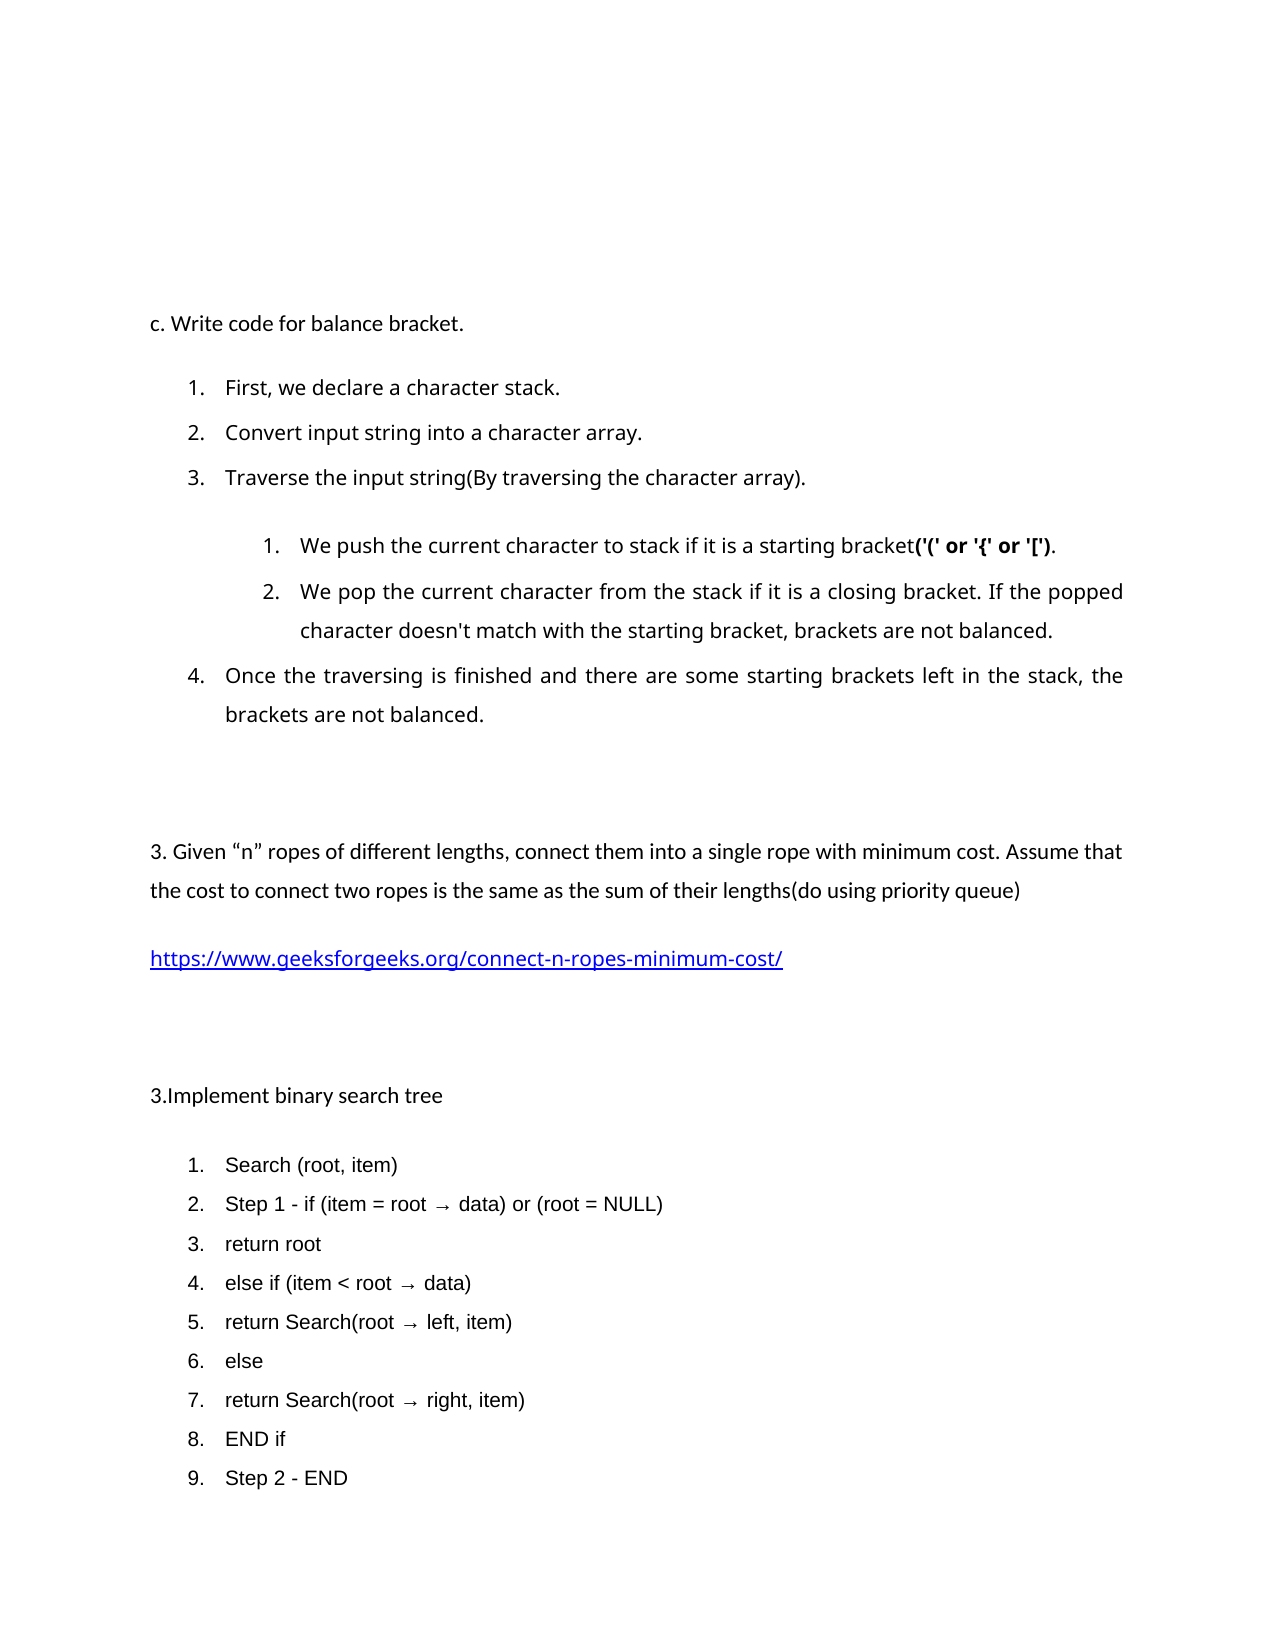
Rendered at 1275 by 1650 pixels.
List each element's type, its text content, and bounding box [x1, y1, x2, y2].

list END if [187, 1412, 1125, 1451]
list Search (root, item) [187, 1138, 1125, 1177]
list else [187, 1333, 1125, 1372]
list Step 2 - END [187, 1451, 1125, 1490]
list Step 1 - if (item = root → data) or (root = NULL) [187, 1177, 1125, 1216]
list return Search(root → left, item) [187, 1294, 1125, 1333]
text c. Write code for balance bracket. [150, 309, 1125, 337]
text https://www.geeksforgeeks.org/connect-n-ropes-minimum-cost/ [150, 933, 1125, 972]
list return Search(root → right, item) [187, 1372, 1125, 1412]
list We pop the current character from the stack if it is a closing bracket. If the popped character doesn't match with the starting bracket, brackets are not balanced. [262, 566, 1125, 644]
list else if (item < root → data) [187, 1255, 1125, 1294]
list Convert input string into a character array. [187, 407, 1125, 446]
list We push the current character to stack if it is a starting bracket('(' or '{' or '['). [262, 521, 1125, 560]
text 3.Implement binary search tree [150, 1070, 1125, 1109]
list Traverse the input string(By traversing the character array). [187, 453, 1125, 492]
list return root [187, 1216, 1125, 1255]
list Once the traversing is finished and there are some starting brackets left in the stack, the brackets are not balanced. [187, 651, 1125, 729]
text 3. Given “n” ropes of different lengths, connect them into a single rope with minimum cost. Assume that the cost to connect two ropes is the same as the sum of their lengths(do using priority queue) [150, 826, 1125, 904]
list First, we declare a character stack. [187, 362, 1125, 401]
